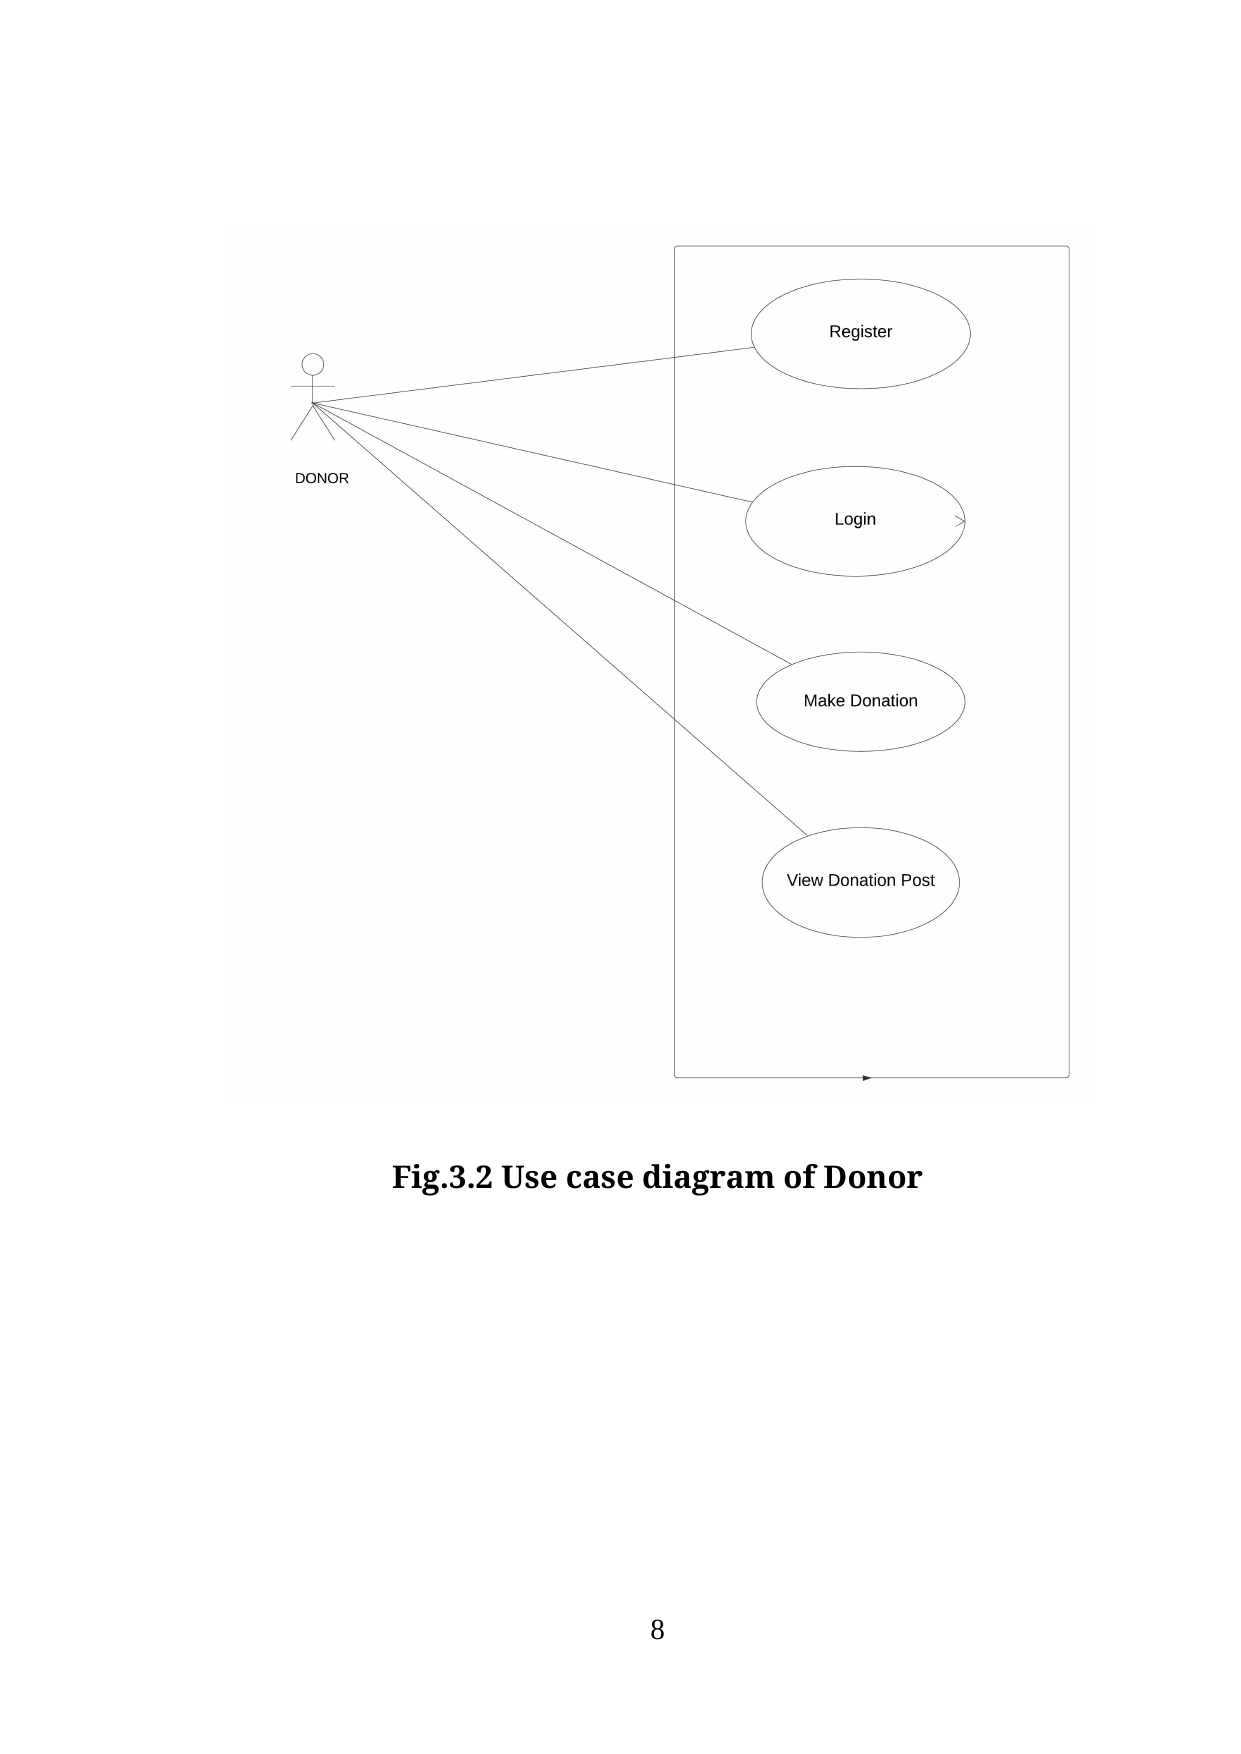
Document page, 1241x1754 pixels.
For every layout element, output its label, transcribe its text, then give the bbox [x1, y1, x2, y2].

picture [225, 225, 1091, 1103]
text Fig.3.2 Use case diagram of Donor [225, 1155, 1090, 1197]
